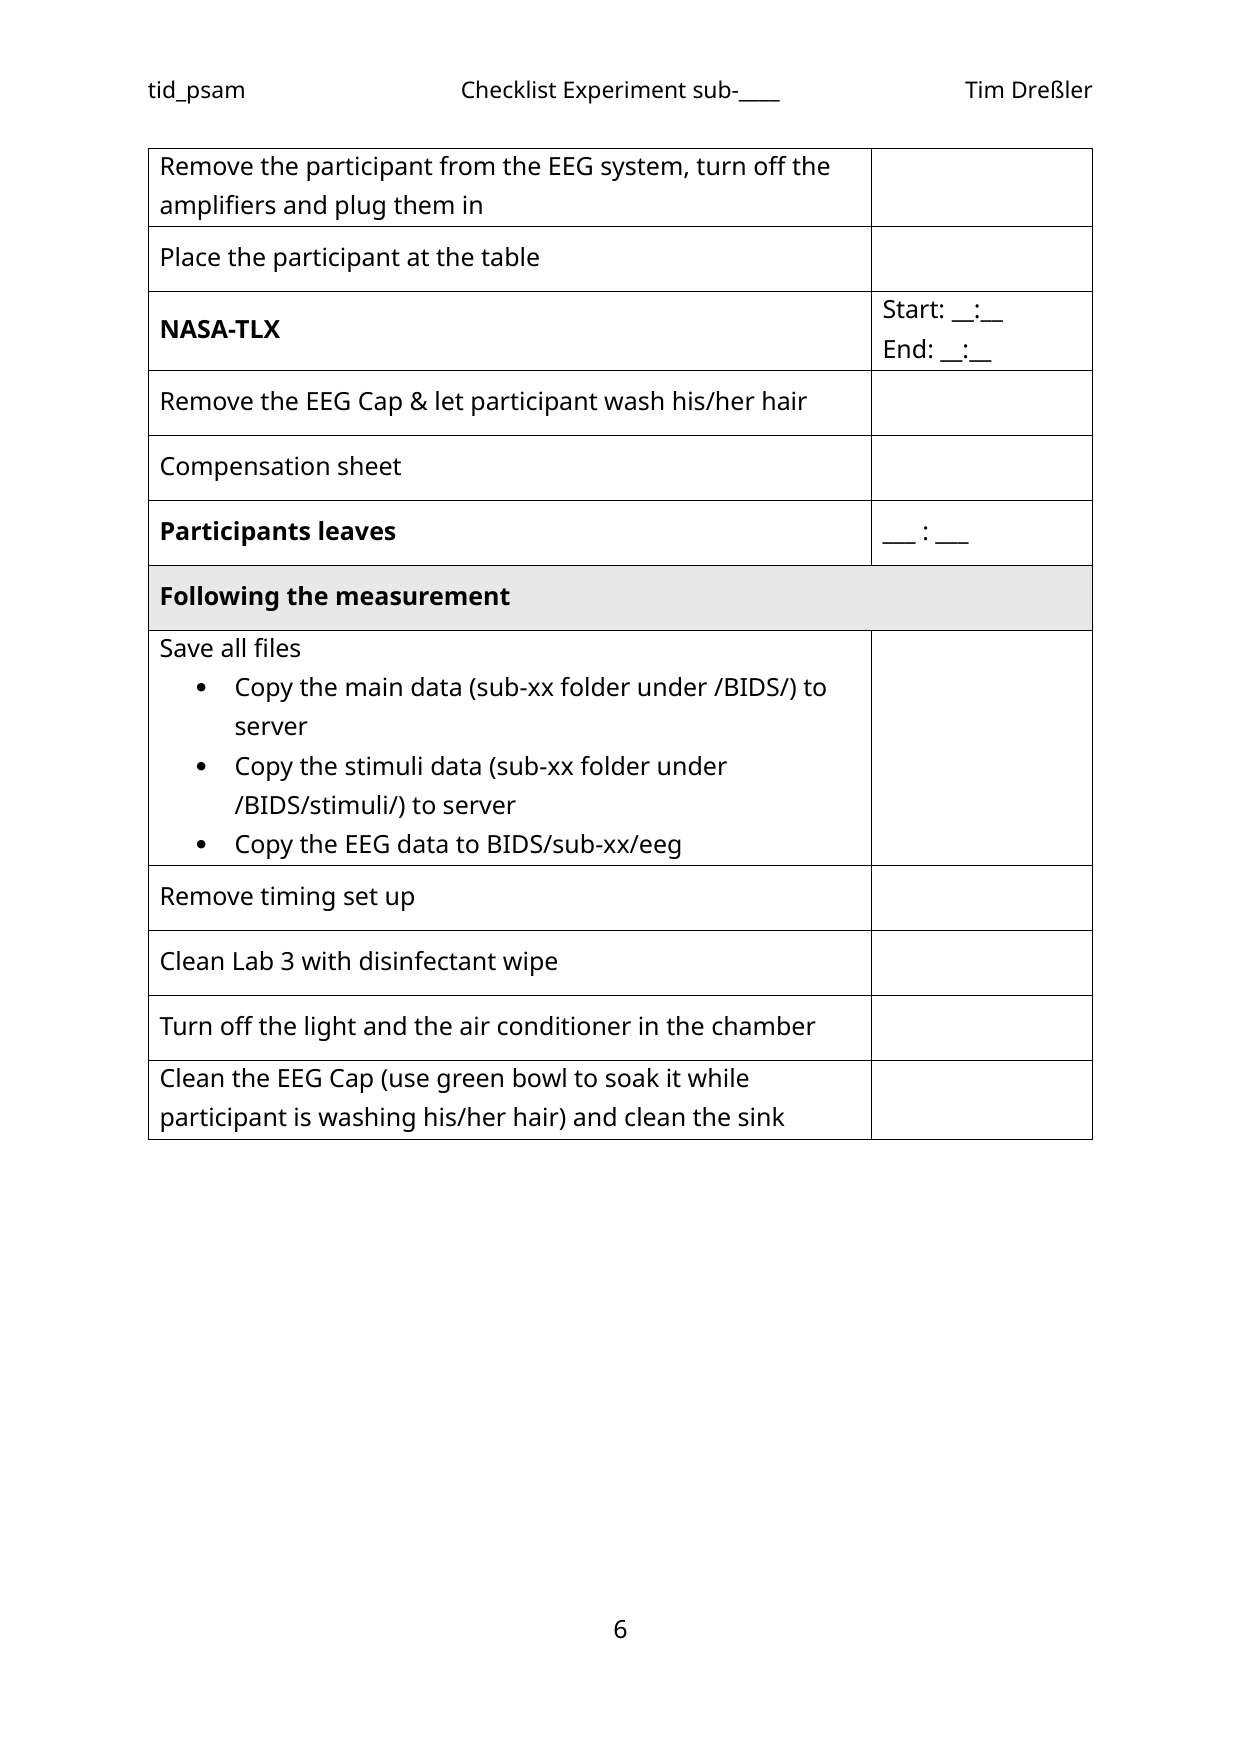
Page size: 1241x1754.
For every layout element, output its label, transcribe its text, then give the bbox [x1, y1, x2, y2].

table_cell [872, 149, 1092, 226]
table_cell [872, 371, 1092, 435]
table_cell Compensation sheet [149, 436, 871, 500]
table_cell Clean the EEG Cap (use green bowl to soak it while participant is washing his/her hair) and clean the sink [149, 1061, 871, 1138]
table_cell [872, 866, 1092, 930]
table_cell Start: __:__ End: __:__ [872, 292, 1092, 370]
table_cell [872, 631, 1092, 865]
table_cell Remove the EEG Cap & let participant wash his/her hair [149, 371, 871, 435]
table_cell [872, 1061, 1092, 1138]
table_cell Participants leaves [149, 501, 871, 565]
table_cell [872, 436, 1092, 500]
table_cell ___ : ___ [872, 501, 1092, 565]
table_cell Turn off the light and the air conditioner in the chamber [149, 996, 871, 1060]
table_cell Following the measurement [149, 566, 1092, 630]
table_cell Place the participant at the table [149, 227, 871, 291]
table_cell Save all files Copy the main data (sub-xx folder under /BIDS/) to server Copy the stimuli data (sub-xx folder under /BIDS/stimuli/) to server Copy the EEG data to BIDS/sub-xx/eeg [149, 631, 871, 865]
table_cell Remove the participant from the EEG system, turn off the amplifiers and plug them in [149, 149, 871, 226]
table_cell Remove timing set up [149, 866, 871, 930]
table_cell [872, 227, 1092, 291]
table_cell Clean Lab 3 with disinfectant wipe [149, 931, 871, 995]
table_cell [872, 931, 1092, 995]
table_cell NASA-TLX [149, 292, 871, 370]
table_cell [872, 996, 1092, 1060]
